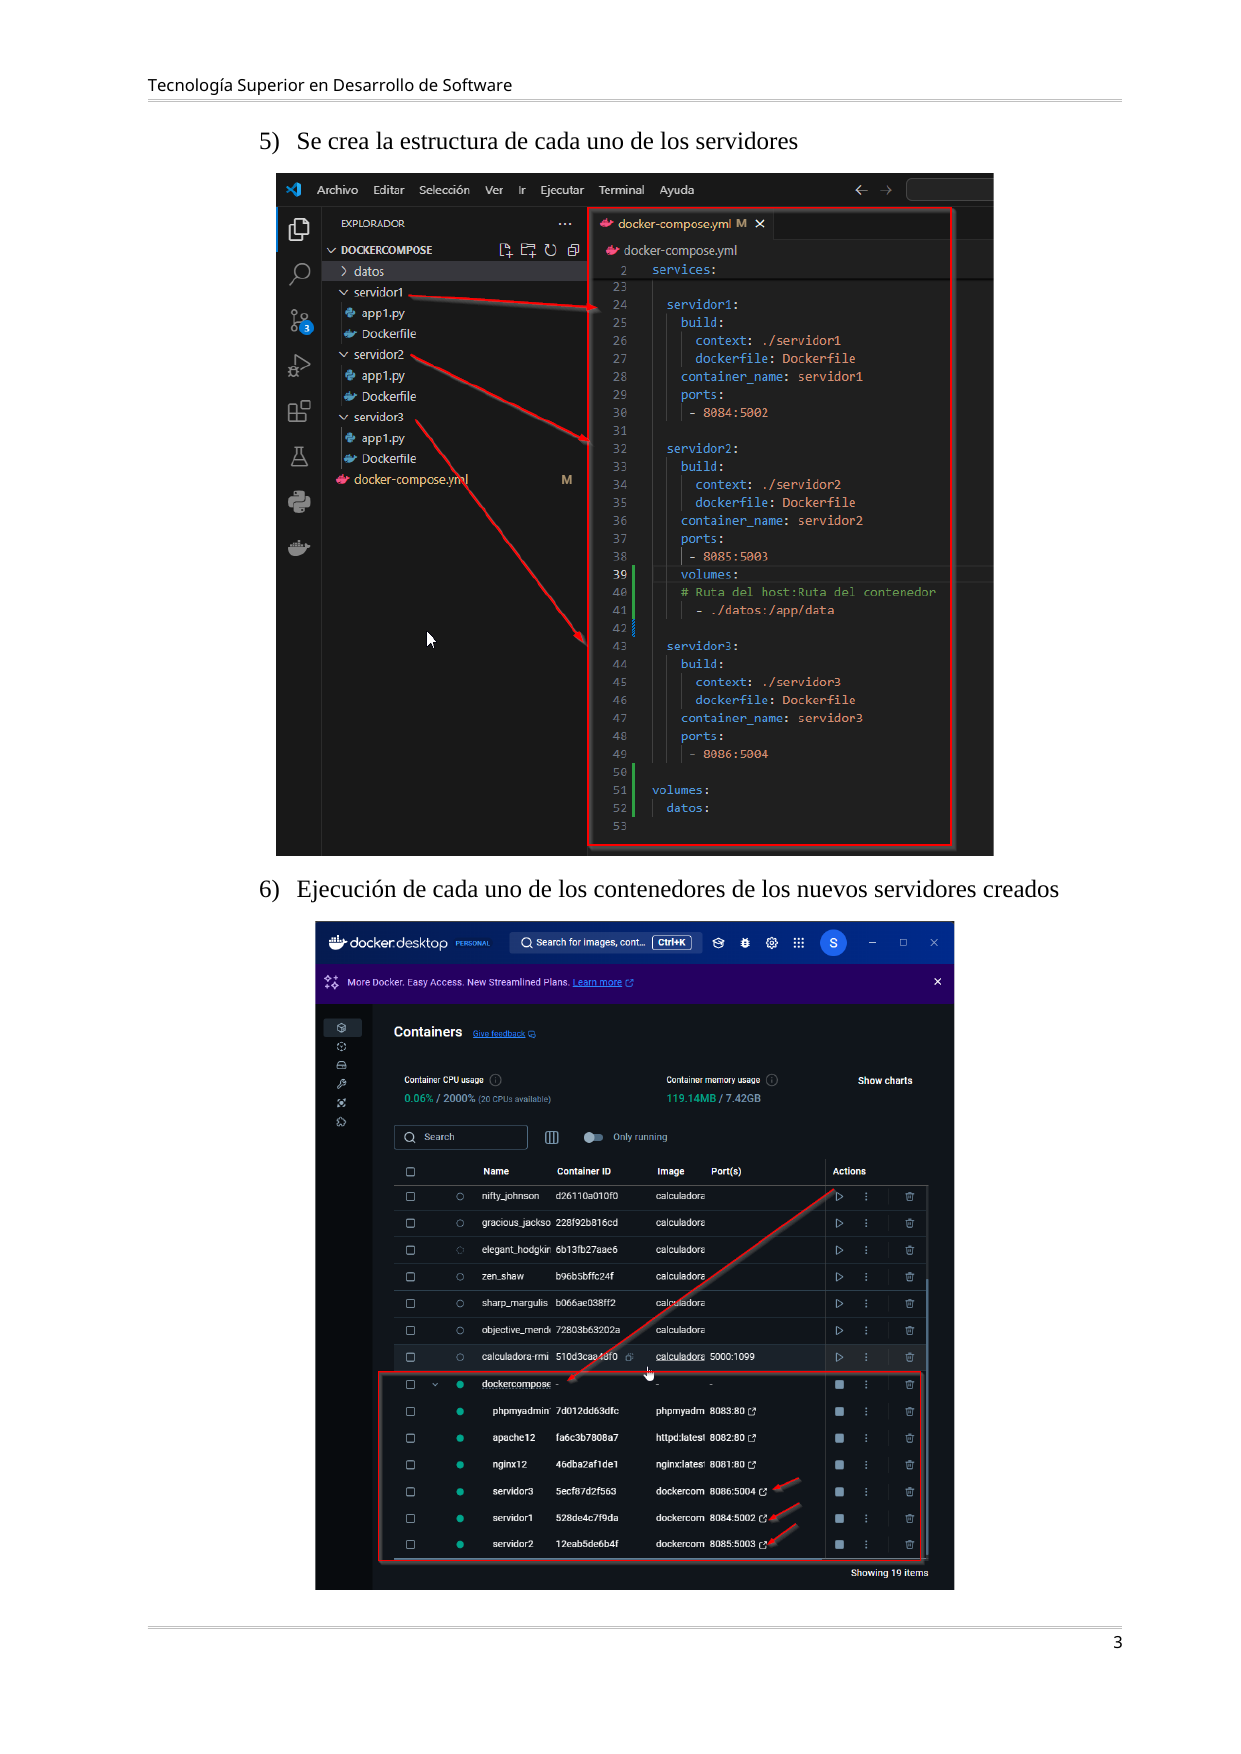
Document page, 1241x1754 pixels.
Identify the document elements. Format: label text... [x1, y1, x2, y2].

picture [315, 921, 955, 1590]
list Se crea la estructura de cada uno de los servidores [259, 126, 1122, 155]
list Ejecución de cada uno de los contenedores de los nuevos servidores creados [259, 874, 1122, 903]
picture [276, 173, 994, 856]
